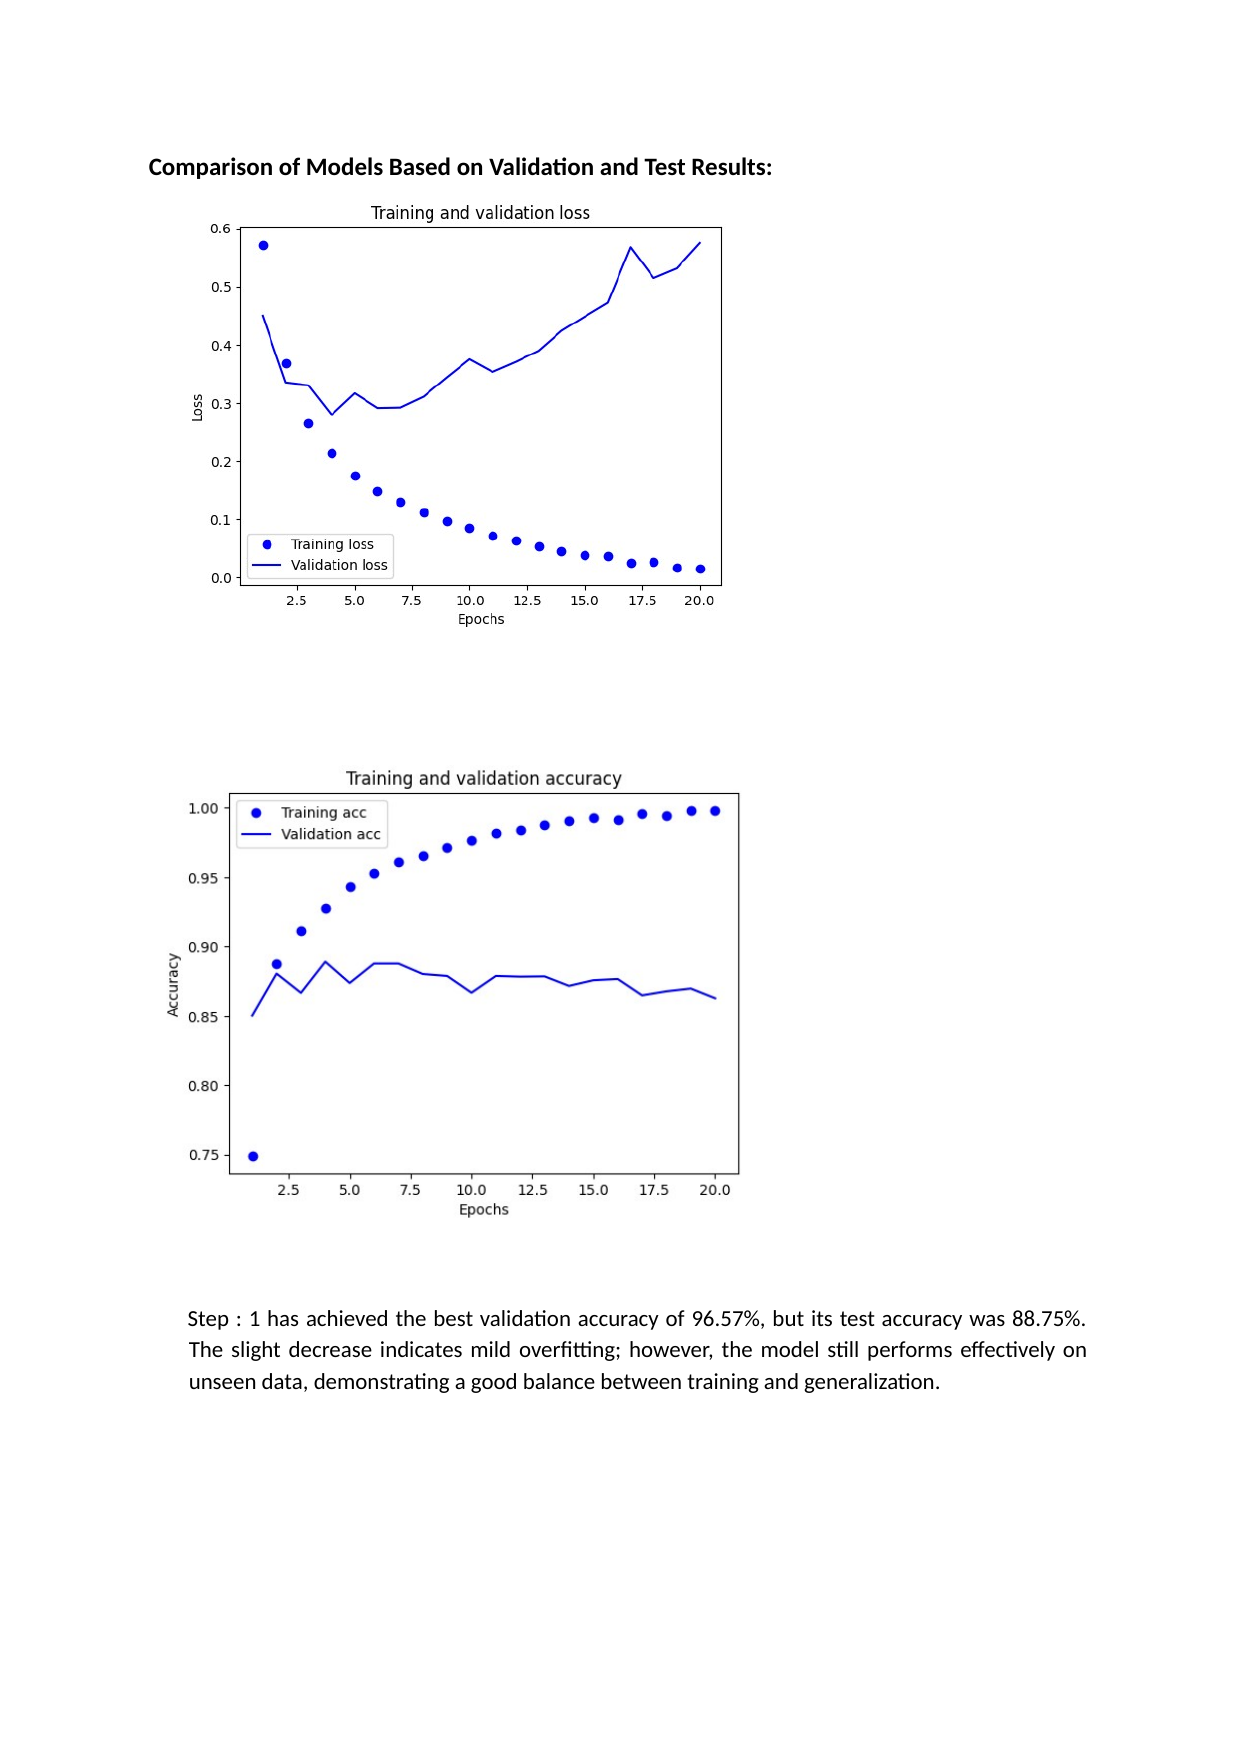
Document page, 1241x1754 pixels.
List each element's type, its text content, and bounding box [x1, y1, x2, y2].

text Comparison of Models Based on Validation and Test Results: [148, 151, 1089, 181]
picture [150, 757, 843, 1231]
picture [175, 200, 872, 632]
text Step : 1 has achieved the best validation accuracy of 96.57%, but its test accuracy was 88.75%. The slight decrease indicates mild overfitting; however, the model still performs effectively on unseen data, demonstrating a good balance between training and generalization. [187, 1304, 1089, 1395]
